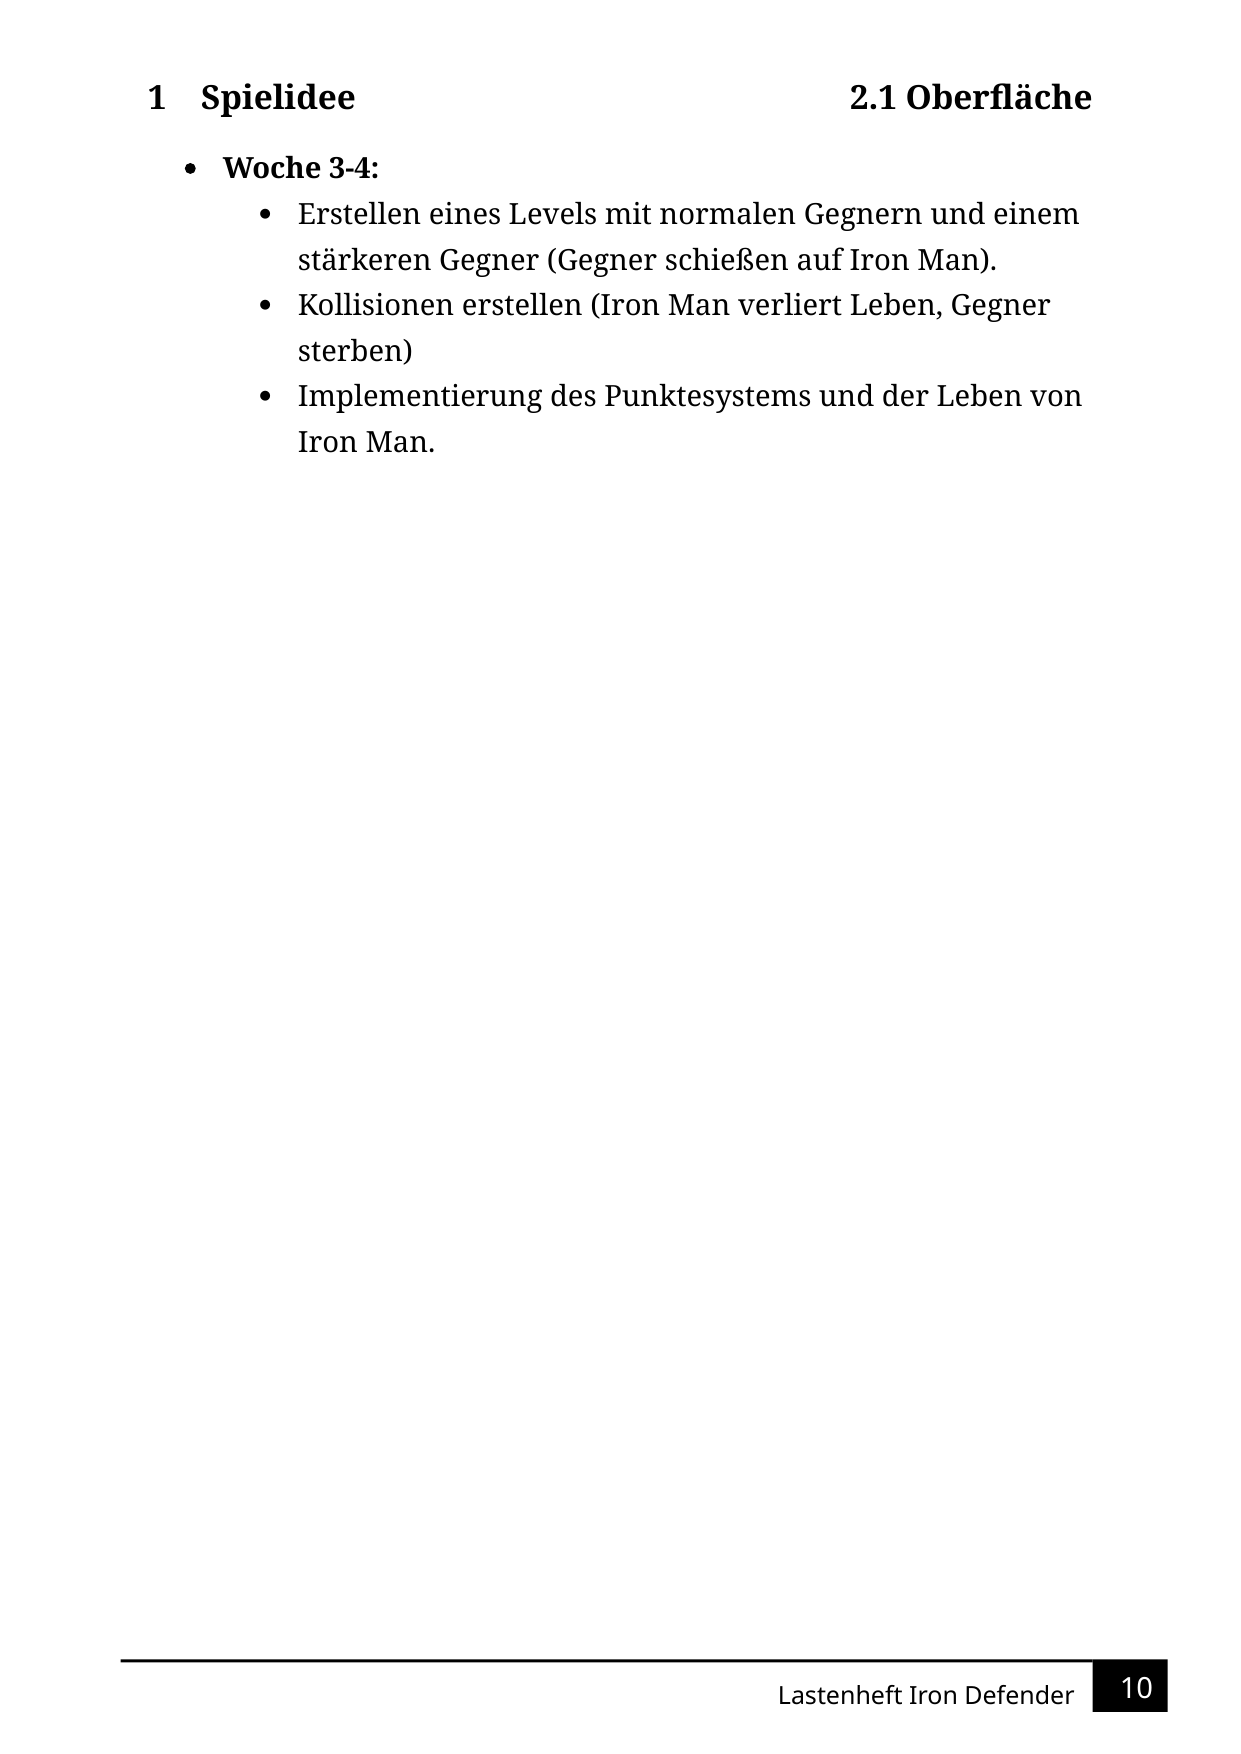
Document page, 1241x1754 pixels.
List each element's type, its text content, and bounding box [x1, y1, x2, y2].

list Implementierung des Punktesystems und der Leben von Iron Man. [260, 376, 1093, 461]
list Kollisionen erstellen (Iron Man verliert Leben, Gegner sterben) [260, 284, 1093, 370]
list Woche 3-4: [185, 148, 1093, 187]
list Erstellen eines Levels mit normalen Gegnern und einem stärkeren Gegner (Gegner schießen auf Iron Man). [260, 193, 1093, 278]
